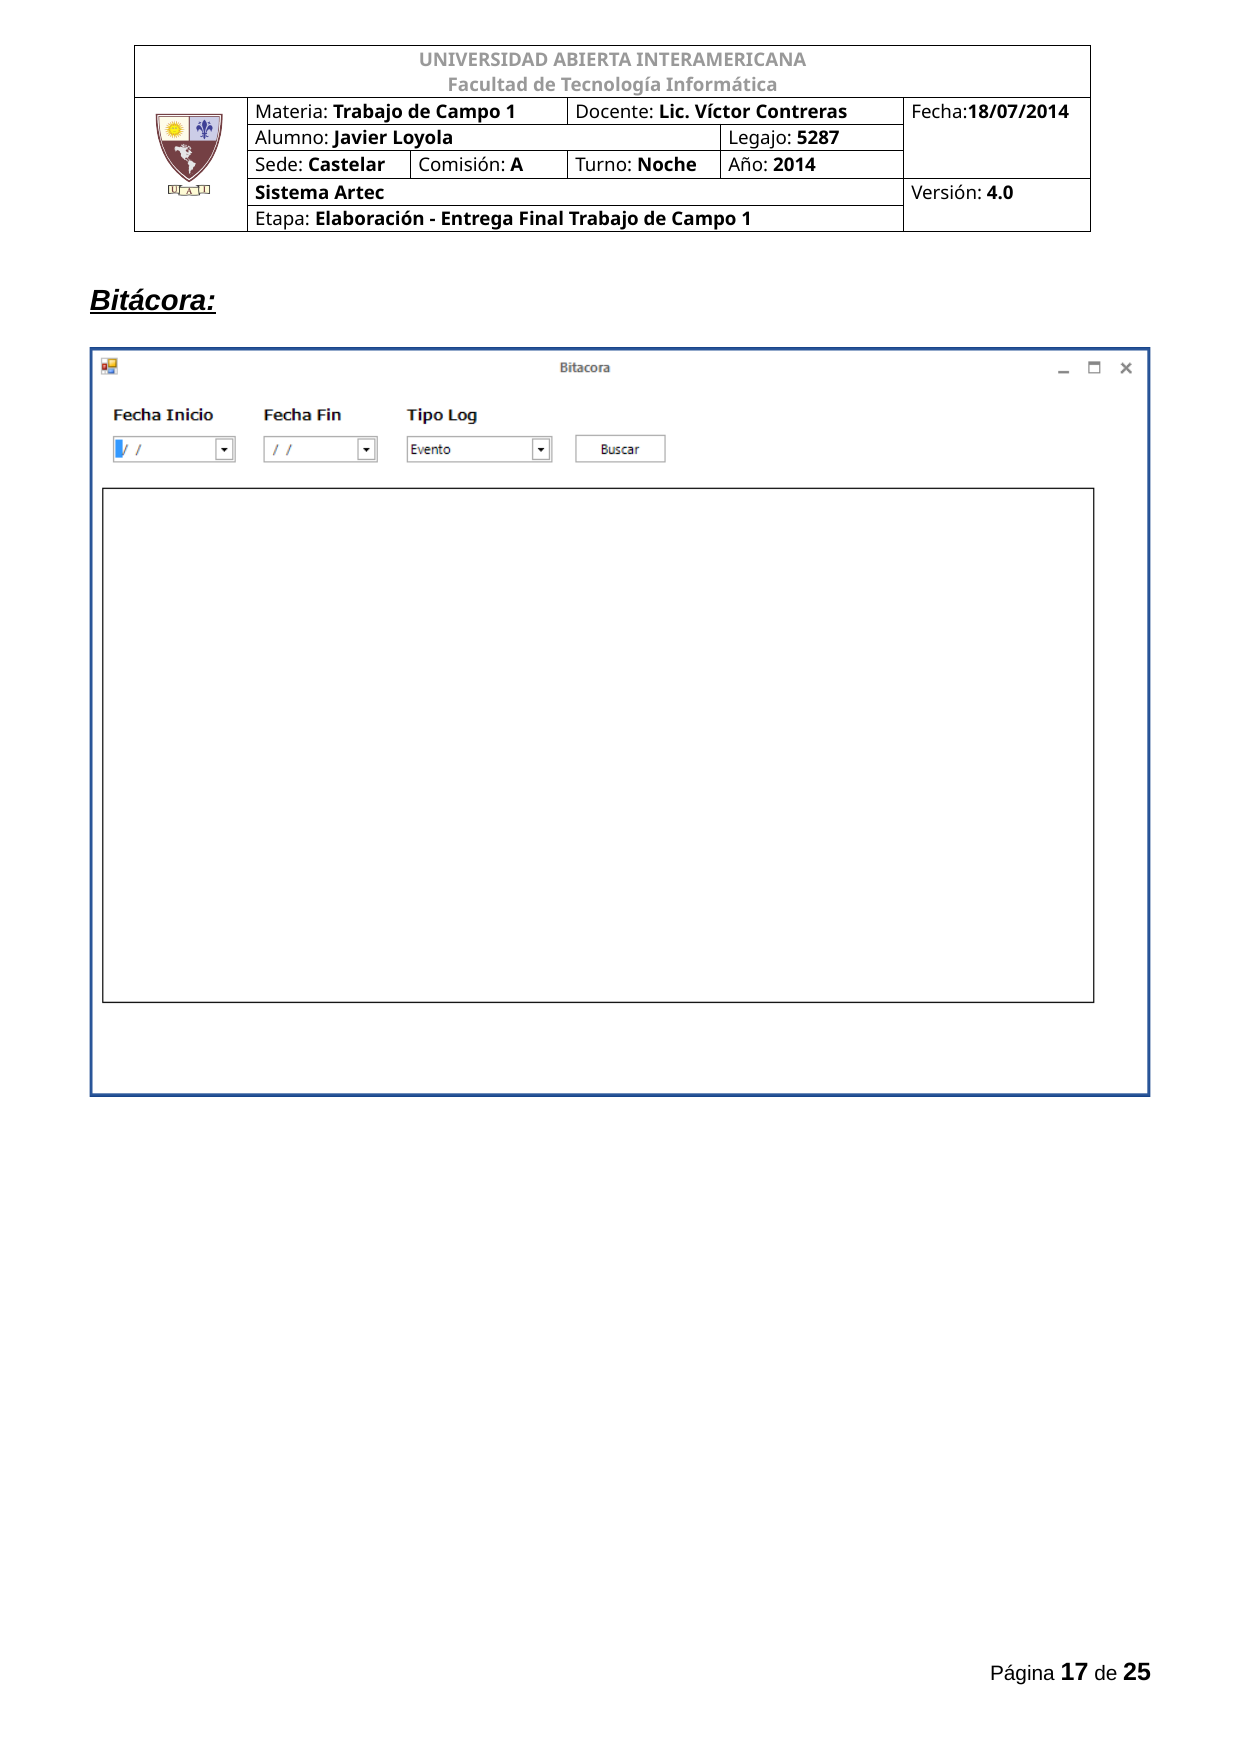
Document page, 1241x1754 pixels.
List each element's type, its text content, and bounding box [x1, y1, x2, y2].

picture [89, 347, 1151, 1097]
picture [140, 107, 239, 199]
subtitle Bitácora: [89, 283, 1151, 317]
